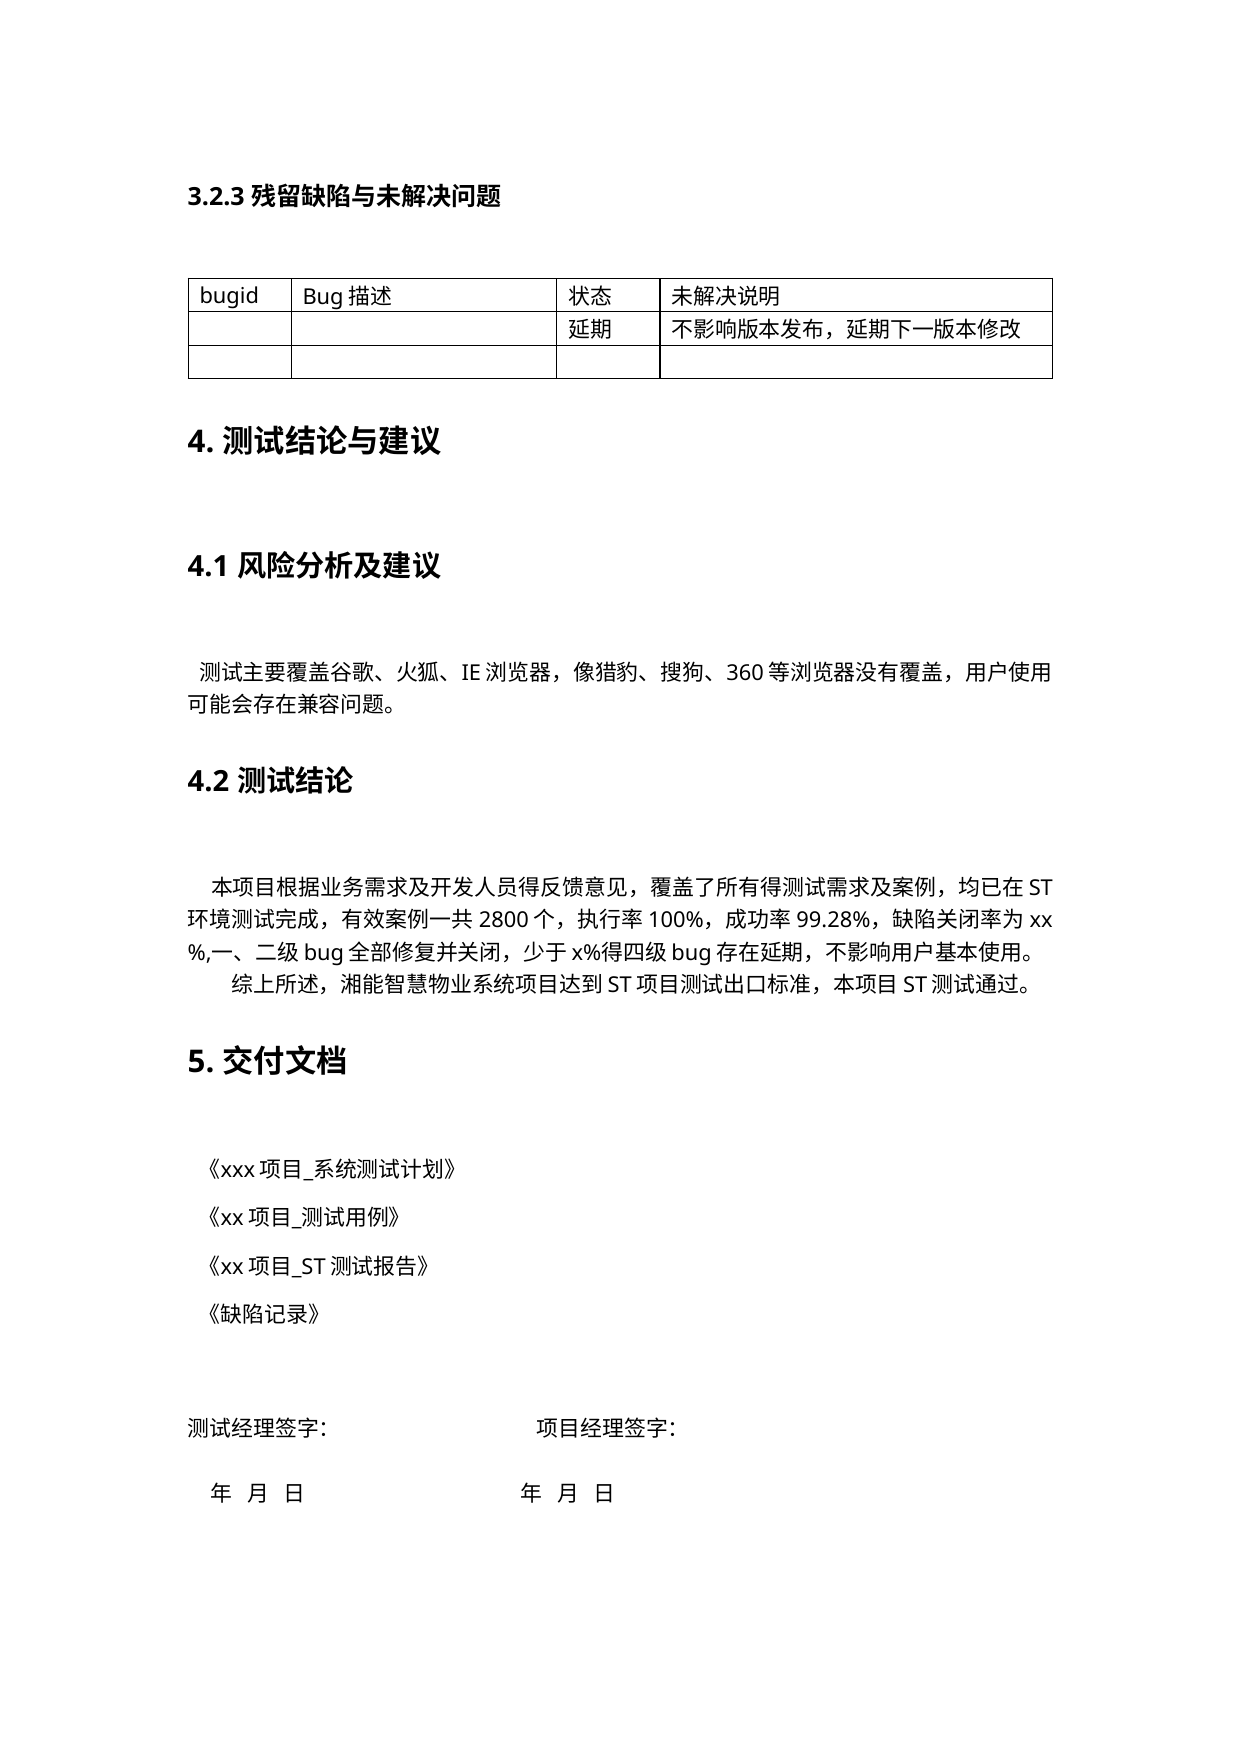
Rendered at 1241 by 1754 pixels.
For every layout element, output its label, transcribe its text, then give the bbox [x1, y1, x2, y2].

text 测试经理签字： 项目经理签字： [187, 1410, 1053, 1443]
text 综上所述，湘能智慧物业系统项目达到ST项目测试出口标准，本项目ST测试通过。 [187, 967, 1053, 999]
subtitle 4. 测试结论与建议 [187, 406, 1053, 471]
text 年 月 日 年 月 日 [187, 1475, 1053, 1508]
table_cell 不影响版本发布，延期下一版本修改 [661, 312, 1052, 344]
table_header 未解决说明 [661, 279, 1052, 311]
table_cell 延期 [557, 312, 659, 344]
table_header bugid [189, 279, 291, 311]
table_header 状态 [557, 279, 659, 311]
subtitle 3.2.3 残留缺陷与未解决问题 [187, 162, 1053, 227]
text 测试主要覆盖谷歌、火狐、IE浏览器，像猎豹、搜狗、360等浏览器没有覆盖，用户使用可能会存在兼容问题。 [187, 654, 1053, 719]
table_cell [292, 346, 556, 378]
table_cell [557, 346, 659, 378]
table_cell [189, 312, 291, 344]
text 《缺陷记录》 [187, 1297, 1053, 1329]
subtitle 4.1 风险分析及建议 [187, 531, 1053, 596]
table_cell [189, 346, 291, 378]
text 《xx项目_ST测试报告》 [187, 1248, 1053, 1281]
table_header Bug描述 [292, 279, 556, 311]
subtitle 5. 交付文档 [187, 1027, 1053, 1092]
subtitle 4.2 测试结论 [187, 746, 1053, 811]
table_cell [661, 346, 1052, 378]
text 《xx项目_测试用例》 [187, 1200, 1053, 1233]
table_cell [292, 312, 556, 344]
text 《xxx项目_系统测试计划》 [187, 1152, 1053, 1184]
text 本项目根据业务需求及开发人员得反馈意见，覆盖了所有得测试需求及案例，均已在ST环境测试完成，有效案例一共2800个，执行率100%，成功率99.28%，缺陷关闭率为xx%,一、二级bug全部修复并关闭，少于x%得四级bug存在延期，不影响用户基本使用。 [187, 869, 1053, 967]
